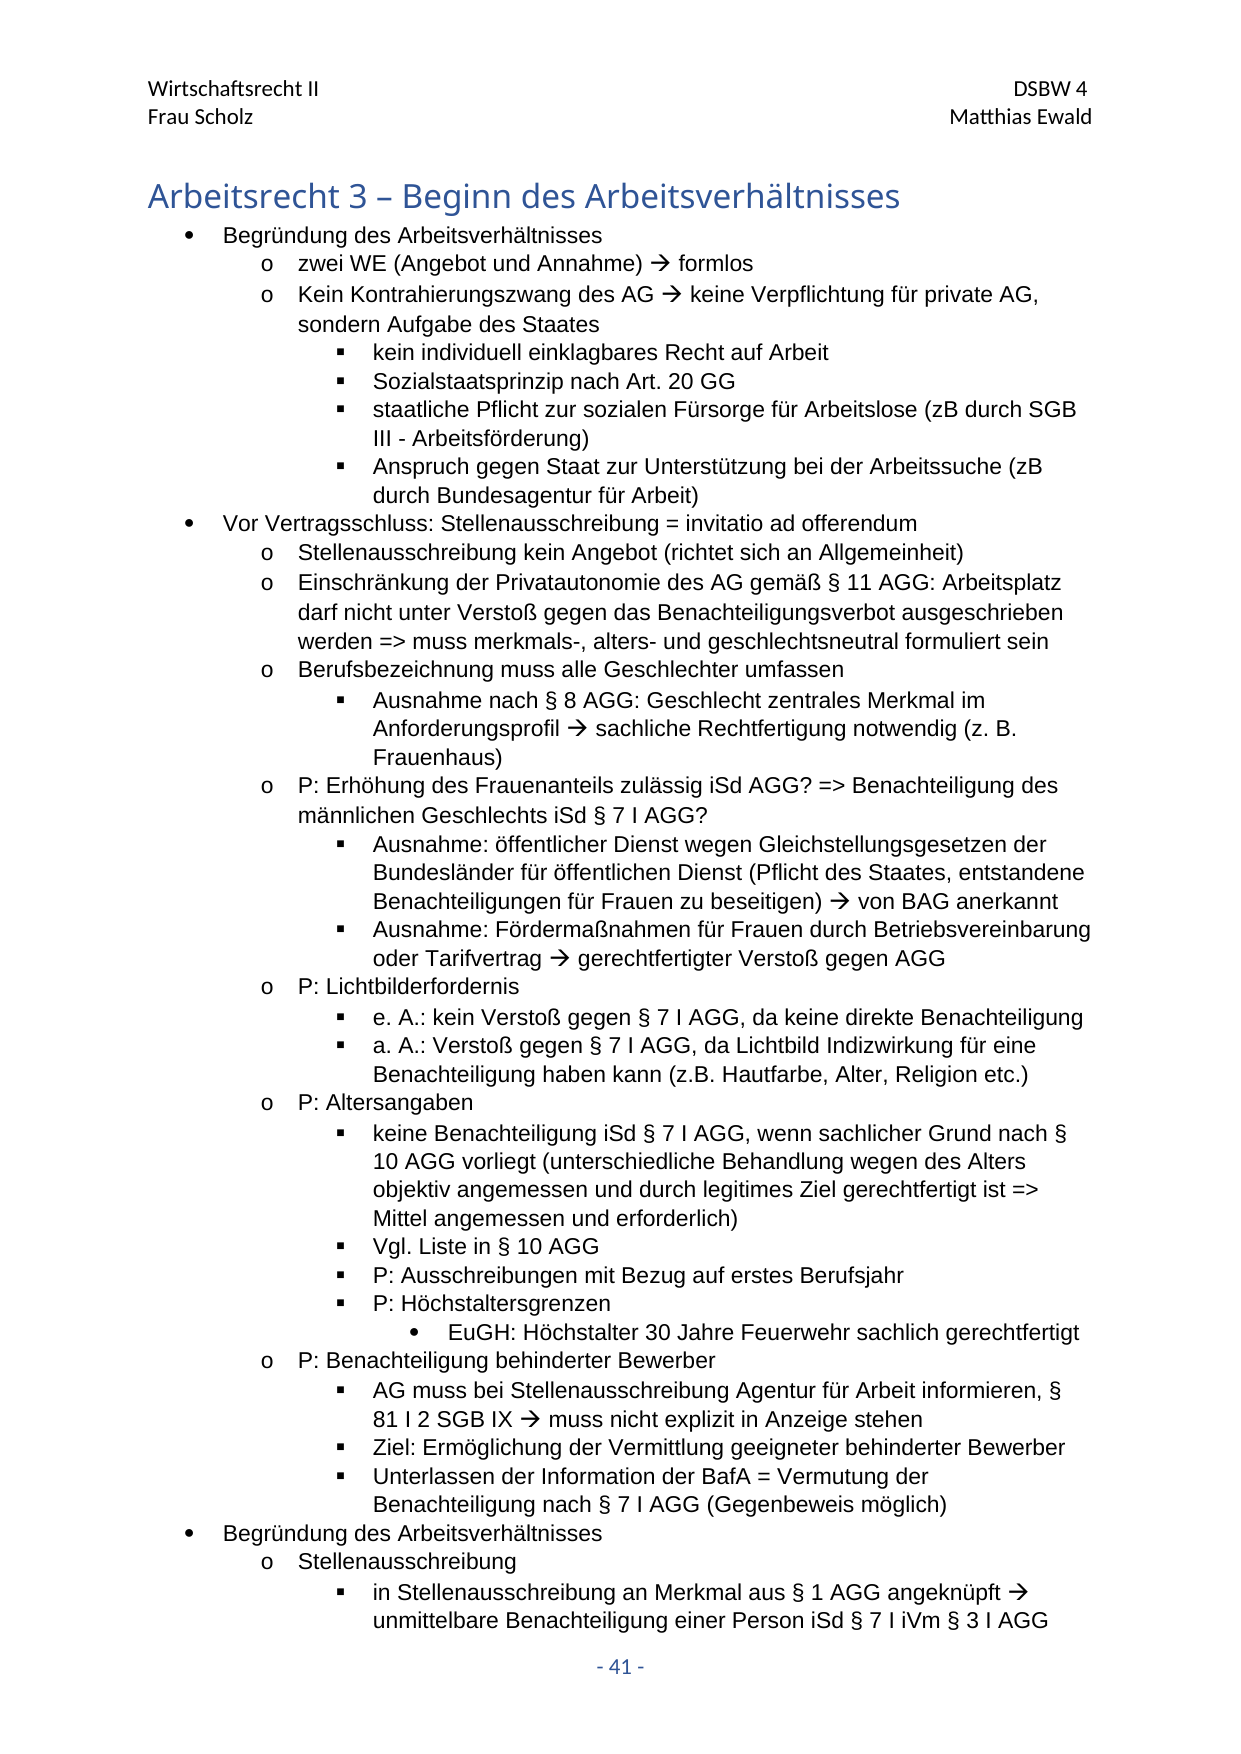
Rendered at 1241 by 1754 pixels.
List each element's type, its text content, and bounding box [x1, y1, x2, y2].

list P: Lichtbilderfordernis [260, 973, 1093, 1001]
list Unterlassen der Information der BafA = Vermutung der Benachteiligung nach § 7 I AGG (Gegenbeweis möglich) [335, 1463, 1093, 1518]
list Ziel: Ermöglichung der Vermittlung geeigneter behinderter Bewerber [335, 1434, 1093, 1461]
list Anspruch gegen Staat zur Unterstützung bei der Arbeitssuche (zB durch Bundesagentur für Arbeit) [335, 453, 1093, 508]
list keine Benachteiligung iSd § 7 I AGG, wenn sachlicher Grund nach § 10 AGG vorliegt (unterschiedliche Behandlung wegen des Alters objektiv angemessen und durch legitimes Ziel gerechtfertigt ist => Mittel angemessen und erforderlich) [335, 1119, 1093, 1231]
list Vgl. Liste in § 10 AGG [335, 1233, 1093, 1259]
list P: Altersangaben [260, 1089, 1093, 1117]
list Kein Kontrahierungszwang des AG keine Verpflichtung für private AG, sondern Aufgabe des Staates [260, 281, 1093, 337]
list EuGH: Höchstalter 30 Jahre Feuerwehr sachlich gerechtfertigt [410, 1318, 1093, 1345]
list Begründung des Arbeitsverhältnisses [185, 222, 1093, 248]
list P: Erhöhung des Frauenanteils zulässig iSd AGG? => Benachteiligung des männlichen Geschlechts iSd § 7 I AGG? [260, 772, 1093, 829]
list Sozialstaatsprinzip nach Art. 20 GG [335, 368, 1093, 394]
list staatliche Pflicht zur sozialen Fürsorge für Arbeitslose (zB durch SGB III - Arbeitsförderung) [335, 396, 1093, 451]
subtitle Arbeitsrecht 3 – Beginn des Arbeitsverhältnisses [148, 173, 1093, 218]
list Begründung des Arbeitsverhältnisses [185, 1520, 1093, 1546]
list Einschränkung der Privatautonomie des AG gemäß § 11 AGG: Arbeitsplatz darf nicht unter Verstoß gegen das Benachteiligungsverbot ausgeschrieben werden => muss merkmals-, alters- und geschlechtsneutral formuliert sein [260, 569, 1093, 654]
list Vor Vertragsschluss: Stellenausschreibung = invitatio ad offerendum [185, 510, 1093, 536]
list Ausnahme: öffentlicher Dienst wegen Gleichstellungsgesetzen der Bundesländer für öffentlichen Dienst (Pflicht des Staates, entstandene Benachteiligungen für Frauen zu beseitigen) von BAG anerkannt [335, 831, 1093, 914]
list in Stellenausschreibung an Merkmal aus § 1 AGG angeknüpft unmittelbare Benachteiligung einer Person iSd § 7 I iVm § 3 I AGG [335, 1579, 1093, 1633]
list P: Ausschreibungen mit Bezug auf erstes Berufsjahr [335, 1262, 1093, 1288]
list Ausnahme nach § 8 AGG: Geschlecht zentrales Merkmal im Anforderungsprofil sachliche Rechtfertigung notwendig (z. B. Frauenhaus) [335, 687, 1093, 770]
list Berufsbezeichnung muss alle Geschlechter umfassen [260, 656, 1093, 684]
list Stellenausschreibung kein Angebot (richtet sich an Allgemeinheit) [260, 538, 1093, 567]
list kein individuell einklagbares Recht auf Arbeit [335, 339, 1093, 366]
list P: Benachteiligung behinderter Bewerber [260, 1347, 1093, 1375]
list a. A.: Verstoß gegen § 7 I AGG, da Lichtbild Indizwirkung für eine Benachteiligung haben kann (z.B. Hautfarbe, Alter, Religion etc.) [335, 1032, 1093, 1087]
list P: Höchstaltersgrenzen [335, 1290, 1093, 1316]
list e. A.: kein Verstoß gegen § 7 I AGG, da keine direkte Benachteiligung [335, 1004, 1093, 1030]
list zwei WE (Angebot und Annahme) formlos [260, 250, 1093, 278]
list Ausnahme: Fördermaßnahmen für Frauen durch Betriebsvereinbarung oder Tarifvertrag gerechtfertigter Verstoß gegen AGG [335, 916, 1093, 971]
list Stellenausschreibung [260, 1548, 1093, 1576]
list AG muss bei Stellenausschreibung Agentur für Arbeit informieren, § 81 I 2 SGB IX muss nicht explizit in Anzeige stehen [335, 1377, 1093, 1432]
